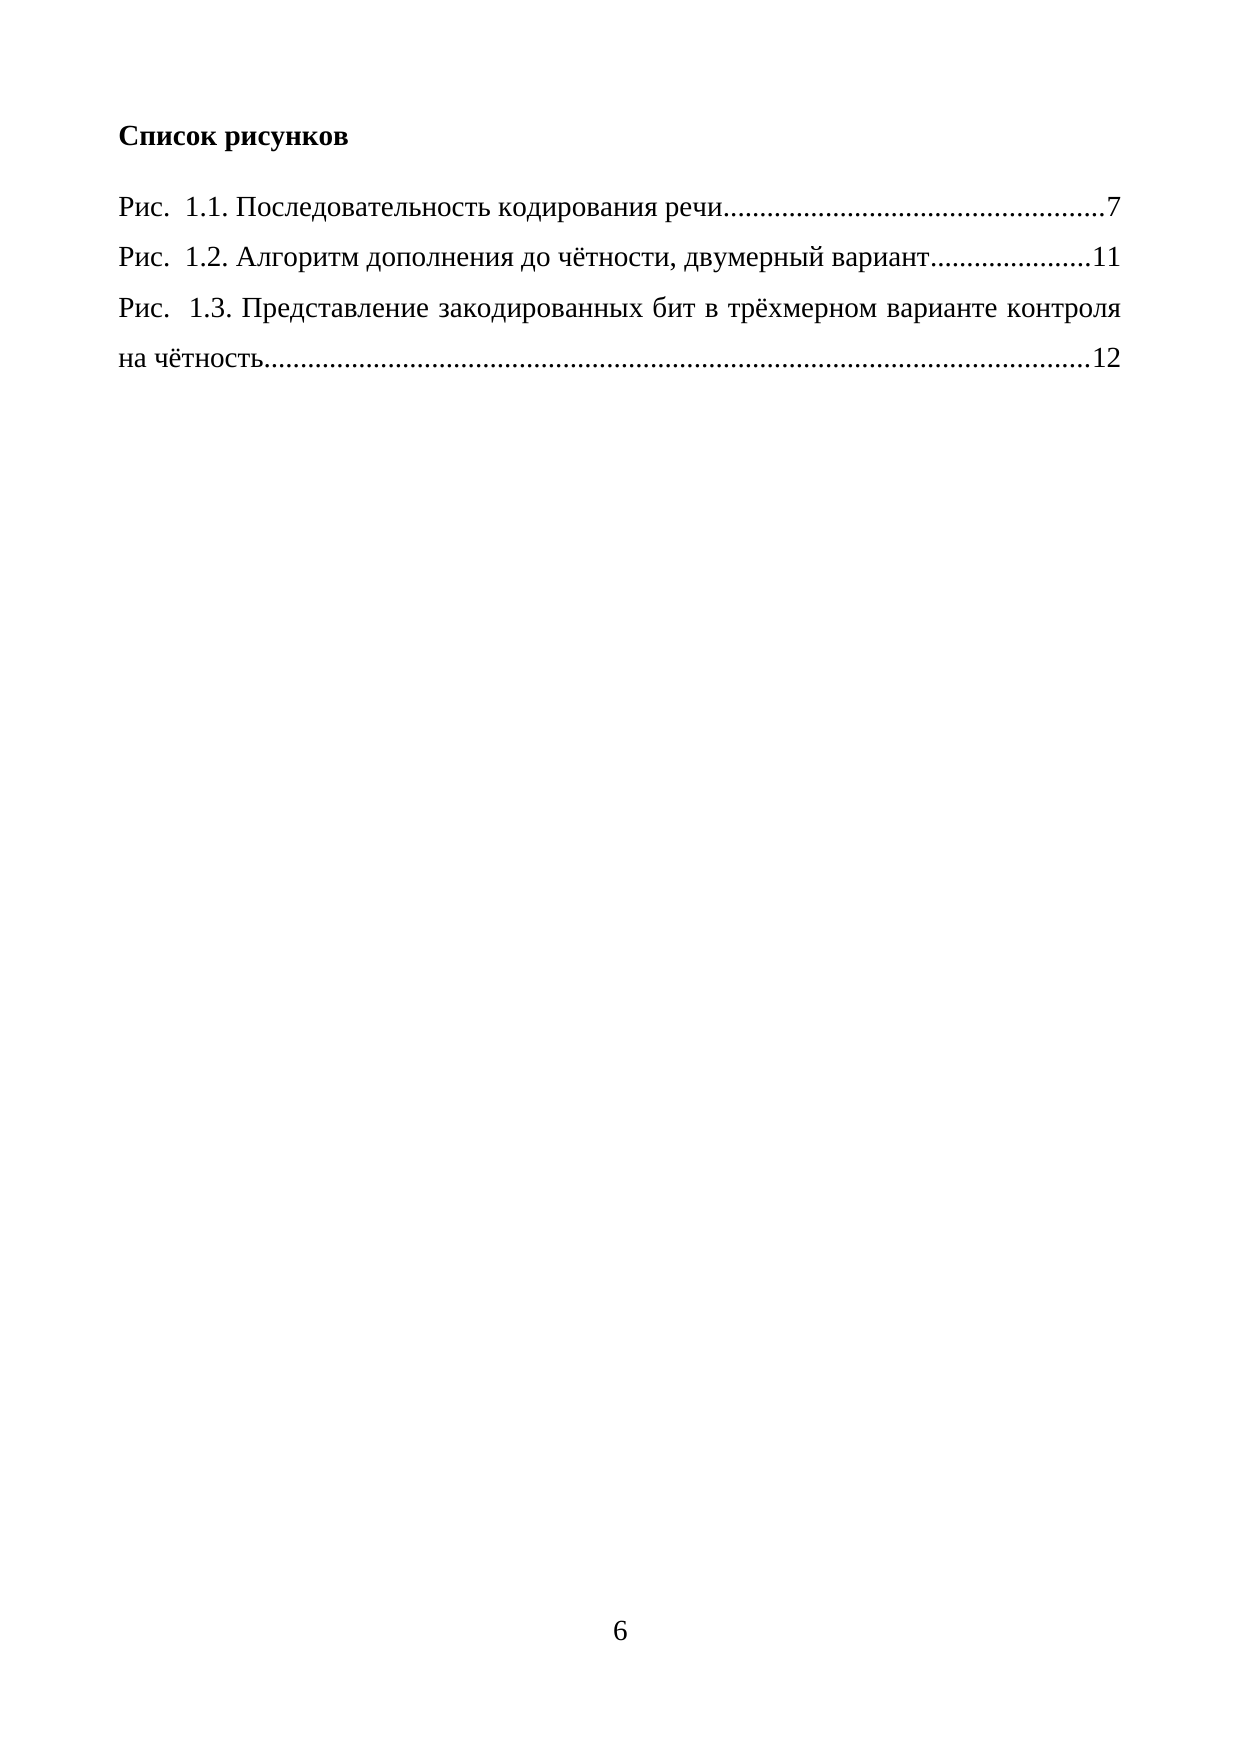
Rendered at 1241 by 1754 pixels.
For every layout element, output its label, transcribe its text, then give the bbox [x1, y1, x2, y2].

text Список рисунков [118, 118, 1122, 152]
text Рис. 1.3. Представление закодированных бит в трёхмерном варианте контроля на чётность 12 [118, 290, 1122, 374]
text Рис. 1.1. Последовательность кодирования речи 7 [118, 189, 1122, 223]
text Рис. 1.2. Алгоритм дополнения до чётности, двумерный вариант 11 [118, 239, 1122, 273]
